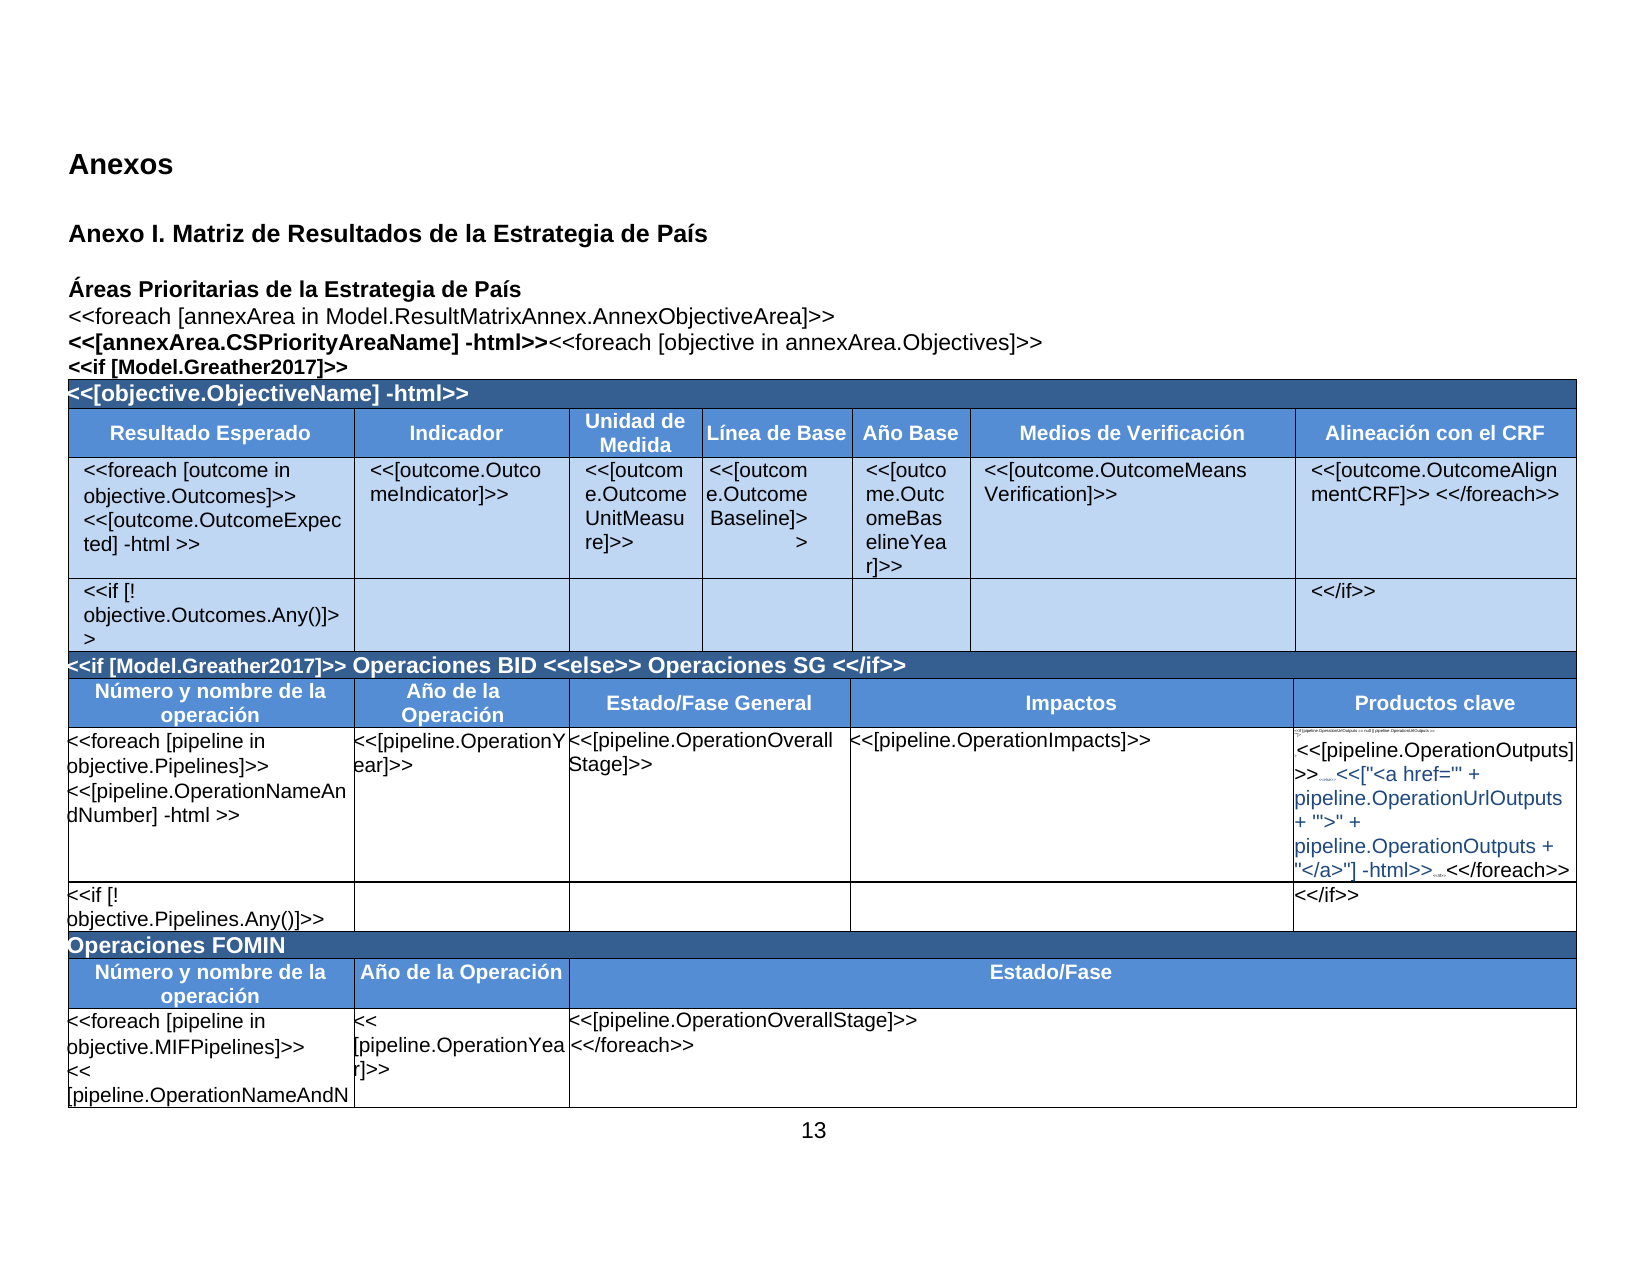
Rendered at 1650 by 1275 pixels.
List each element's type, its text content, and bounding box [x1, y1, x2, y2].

table_cell [570, 883, 850, 931]
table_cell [69, 1009, 354, 1107]
table_cell [355, 883, 569, 931]
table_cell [570, 1009, 1576, 1107]
table_cell Número y nombre de la operación [69, 959, 354, 1008]
table_cell [851, 883, 1293, 931]
text Áreas Prioritarias de la Estrategia de País [68, 276, 1500, 303]
table_cell <<[pipeline.OperationImpacts]>> [851, 728, 1293, 881]
table_cell Resultado Esperado [69, 409, 354, 457]
table_cell Unidad de Medida [570, 409, 702, 457]
subtitle Anexos [68, 147, 1500, 219]
table_cell Alineación con el CRF [1296, 409, 1576, 457]
table_cell Año Base [853, 409, 970, 457]
table_cell Estado/Fase General [570, 679, 850, 727]
table_cell <<[outcome.OutcomeBaseline]>> [703, 458, 852, 578]
table_cell <<foreach [outcome in objective.Outcomes]>> <<[outcome.OutcomeExpected] -html >> [69, 458, 354, 578]
table_cell <<[pipeline.OperationOverallStage]>> [570, 728, 850, 881]
table_cell <</if>> [1294, 883, 1576, 931]
table_cell [971, 579, 1295, 651]
table_cell <<if [!objective.Pipelines.Any()]>> [69, 883, 354, 931]
table_cell [570, 579, 702, 651]
table_cell Año de la Operación [355, 959, 569, 1008]
text <<if [Model.Greather2017]>> [68, 355, 1500, 379]
subtitle Anexo I. Matriz de Resultados de la Estrategia de País [68, 219, 1500, 276]
table_cell <<if [!objective.Outcomes.Any()]>> [69, 579, 354, 651]
table_cell Estado/Fase [570, 959, 1576, 1008]
text <<foreach [annexArea in Model.ResultMatrixAnnex.AnnexObjectiveArea]>> [68, 303, 1500, 329]
table_cell Indicador [355, 409, 569, 457]
table_cell <<[outcome.OutcomeIndicator]>> [355, 458, 569, 578]
table_cell [703, 579, 852, 651]
table_cell Operaciones FOMIN [69, 932, 1576, 958]
table_cell [355, 579, 569, 651]
table_cell <<[outcome.OutcomeBaselineYear]>> [853, 458, 970, 578]
table_cell <</if>> [1296, 579, 1576, 651]
table_cell <<foreach [pipeline in objective.Pipelines]>> <<[pipeline.OperationNameAndNumber] -html >> [69, 728, 354, 881]
table_cell <<if [Model.Greather2017]>> Operaciones BID <<else>> Operaciones SG <</if>> [69, 652, 1576, 678]
table_cell <<[pipeline.OperationYear]>> [355, 728, 569, 881]
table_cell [355, 1009, 569, 1107]
table_cell Año de la Operación [355, 679, 569, 727]
text <<[annexArea.CSPriorityAreaName] -html>><<foreach [objective in annexArea.Objectives]>> [68, 329, 1500, 355]
table_cell Productos clave [1294, 679, 1576, 727]
table_cell <<[outcome.OutcomeMeansVerification]>> [971, 458, 1295, 578]
table_cell [853, 579, 970, 651]
table_cell <<[outcome.OutcomeAlignmentCRF]>> <</foreach>> [1296, 458, 1576, 578]
table_cell Línea de Base [703, 409, 852, 457]
table_cell <<[outcome.OutcomeUnitMeasure]>> [570, 458, 702, 578]
table_cell <<if [pipeline.OperationUrlOutputs == null || pipeline.OperationUrlOutputs == ""]>><<[pipeline.OperationOutputs]>><<else>><<["<a href='" + pipeline.OperationUrlOutputs + "'>" + pipeline.OperationOutputs + "</a>"] -html>><</if>><</foreach>> [1294, 728, 1576, 881]
table_cell Número y nombre de la operación [69, 679, 354, 727]
table_cell Medios de Verificación [971, 409, 1295, 457]
table_cell Impactos [851, 679, 1293, 727]
table_header <<[objective.ObjectiveName] -html>> [69, 380, 1576, 408]
